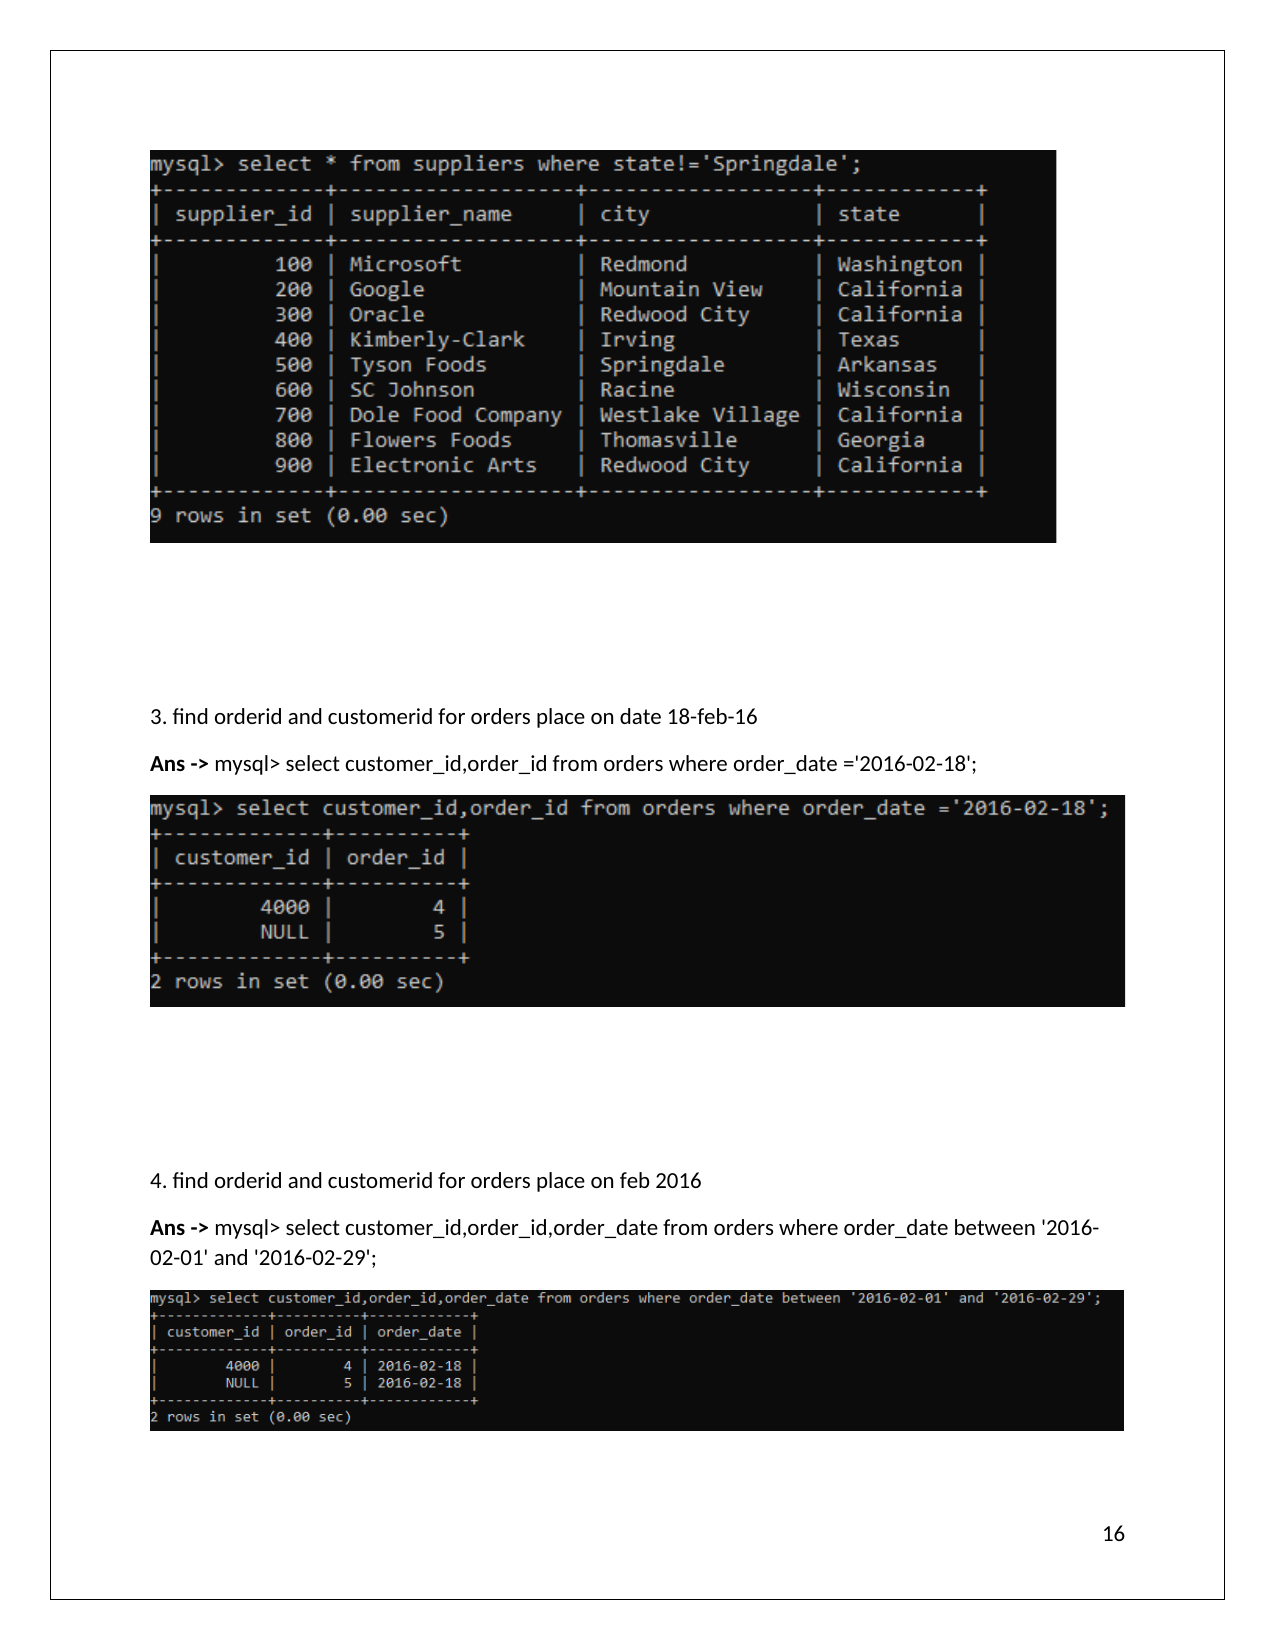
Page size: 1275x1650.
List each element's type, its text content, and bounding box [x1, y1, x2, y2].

text 4. find orderid and customerid for orders place on feb 2016 [150, 1166, 1125, 1194]
text Ans -> mysql> select customer_id,order_id,order_date from orders where order_date between '2016-02-01' and '2016-02-29'; [150, 1213, 1125, 1272]
text 3. find orderid and customerid for orders place on date 18-feb-16 [150, 702, 1125, 730]
picture [150, 1290, 1124, 1431]
text Ans -> mysql> select customer_id,order_id from orders where order_date ='2016-02-18'; [150, 749, 1125, 777]
picture [150, 150, 1057, 543]
picture [150, 795, 1125, 1007]
